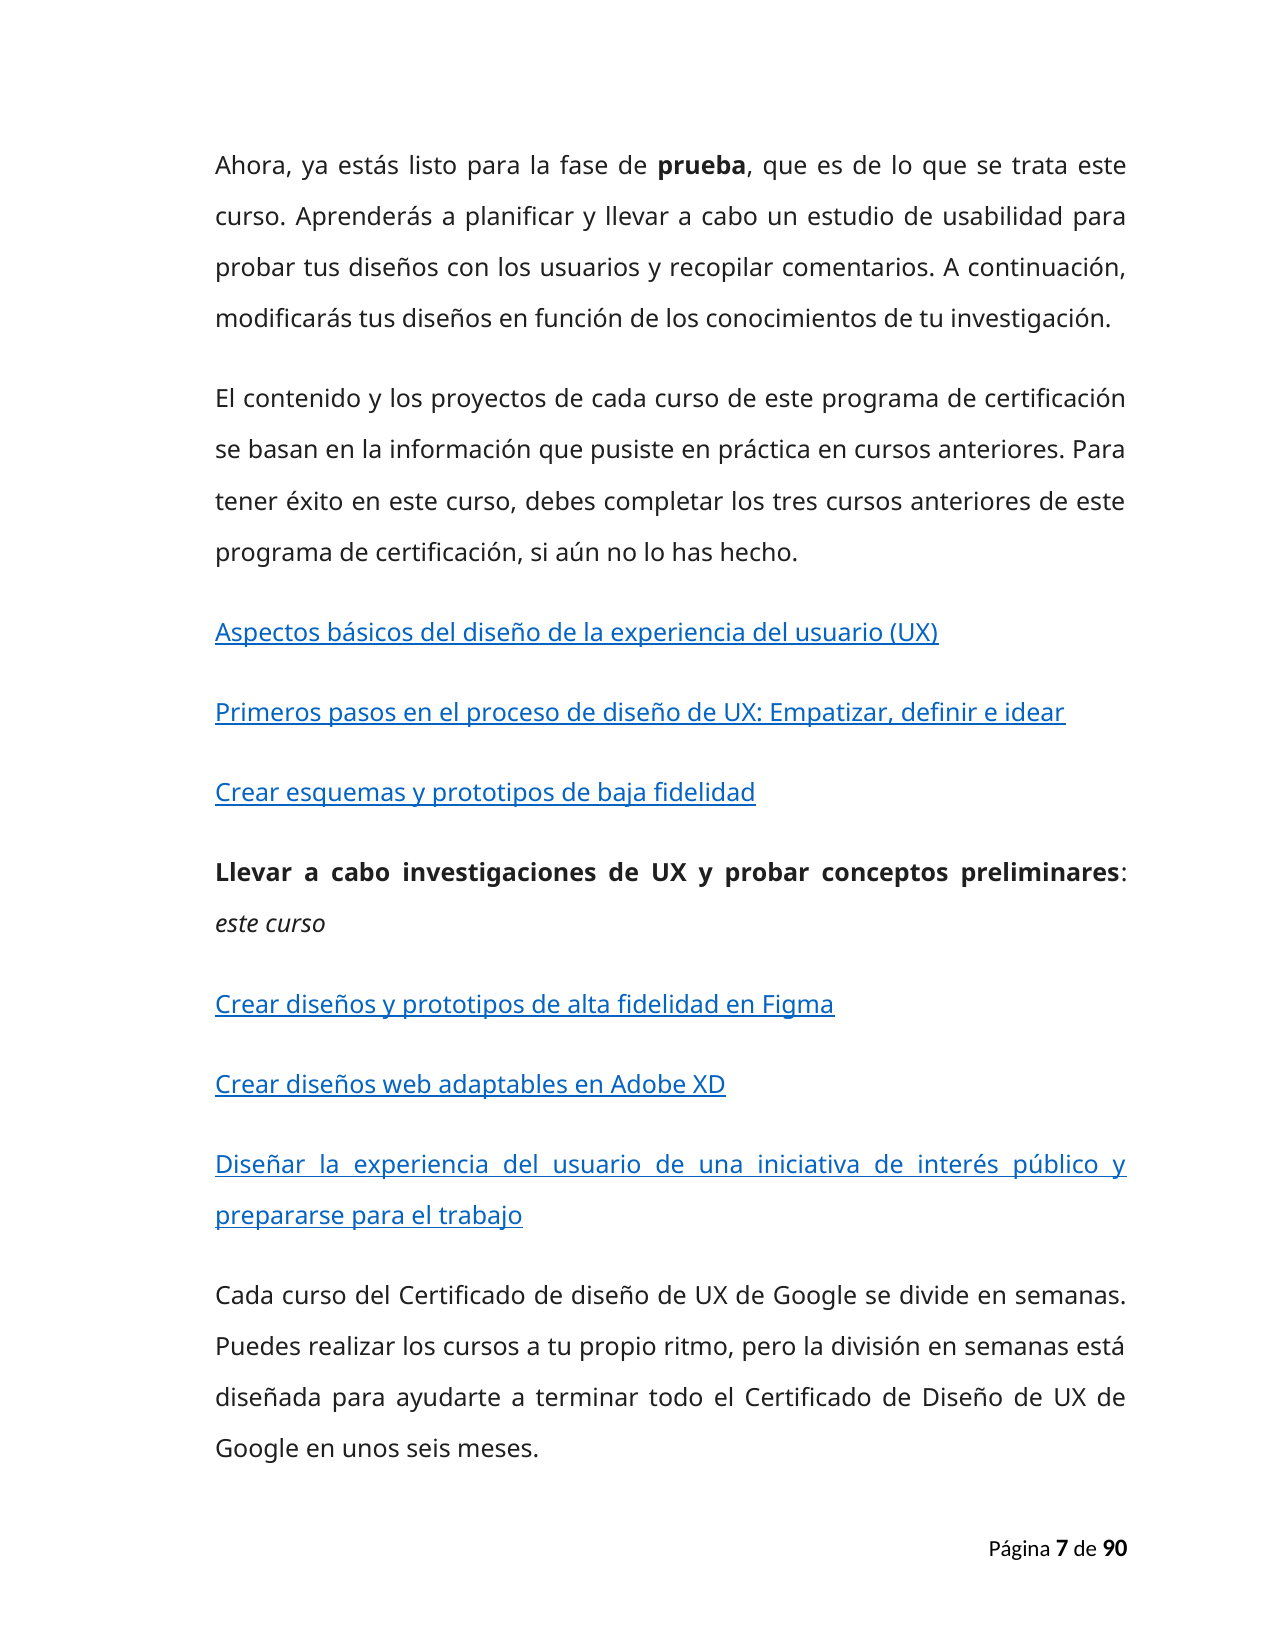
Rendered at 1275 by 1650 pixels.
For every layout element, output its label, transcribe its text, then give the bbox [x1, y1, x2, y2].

text Crear esquemas y prototipos de baja fidelidad [215, 775, 1127, 809]
text Llevar a cabo investigaciones de UX y probar conceptos preliminares: este curso [215, 855, 1127, 940]
text Diseñar la experiencia del usuario de una iniciativa de interés público y prepararse para el trabajo [215, 1147, 1127, 1176]
text Primeros pasos en el proceso de diseño de UX: Empatizar, definir e idear [215, 694, 1127, 729]
text Crear diseños web adaptables en Adobe XD [215, 1066, 1127, 1101]
text Cada curso del Certificado de diseño de UX de Google se divide en semanas. Puedes realizar los cursos a tu propio ritmo, pero la división en semanas está diseñada para ayudarte a terminar todo el Certificado de Diseño de UX de Google en unos seis meses. [215, 1278, 1127, 1465]
text Crear diseños y prototipos de alta fidelidad en Figma [215, 986, 1127, 1020]
text El contenido y los proyectos de cada curso de este programa de certificación se basan en la información que pusiste en práctica en cursos anteriores. Para tener éxito en este curso, debes completar los tres cursos anteriores de este programa de certificación, si aún no lo has hecho. [215, 381, 1127, 568]
text Aspectos básicos del diseño de la experiencia del usuario (UX) [215, 614, 1127, 648]
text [215, 148, 1127, 335]
text Diseñar la experiencia del usuario de una iniciativa de interés público y prepararse para el trabajo [215, 1177, 1127, 1232]
